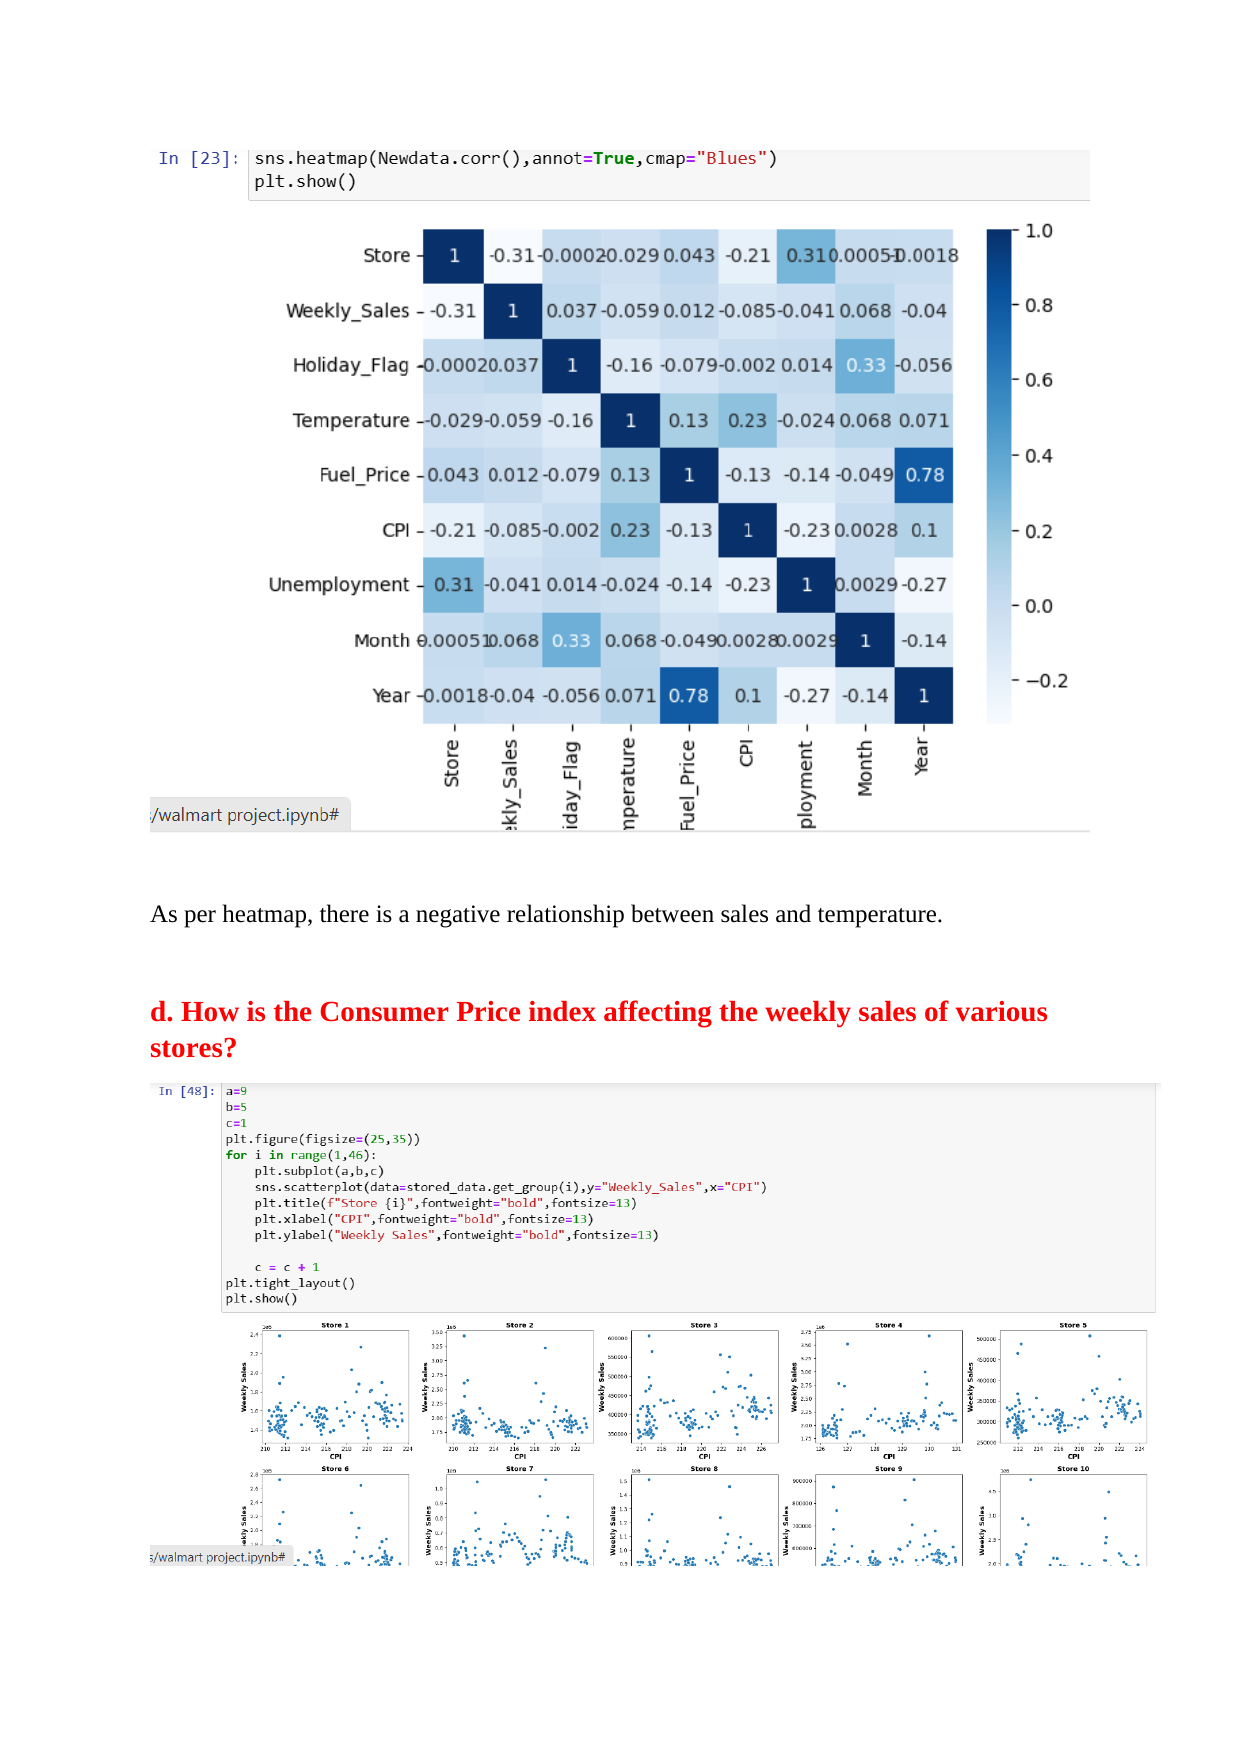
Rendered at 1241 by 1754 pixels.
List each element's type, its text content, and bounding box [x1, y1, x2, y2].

text d. How is the Consumer Price index affecting the weekly sales of various stores? [150, 994, 1090, 1064]
picture [150, 1083, 1162, 1566]
text As per heatmap, there is a negative relationship between sales and temperature. [150, 899, 1090, 928]
picture [150, 150, 1091, 833]
